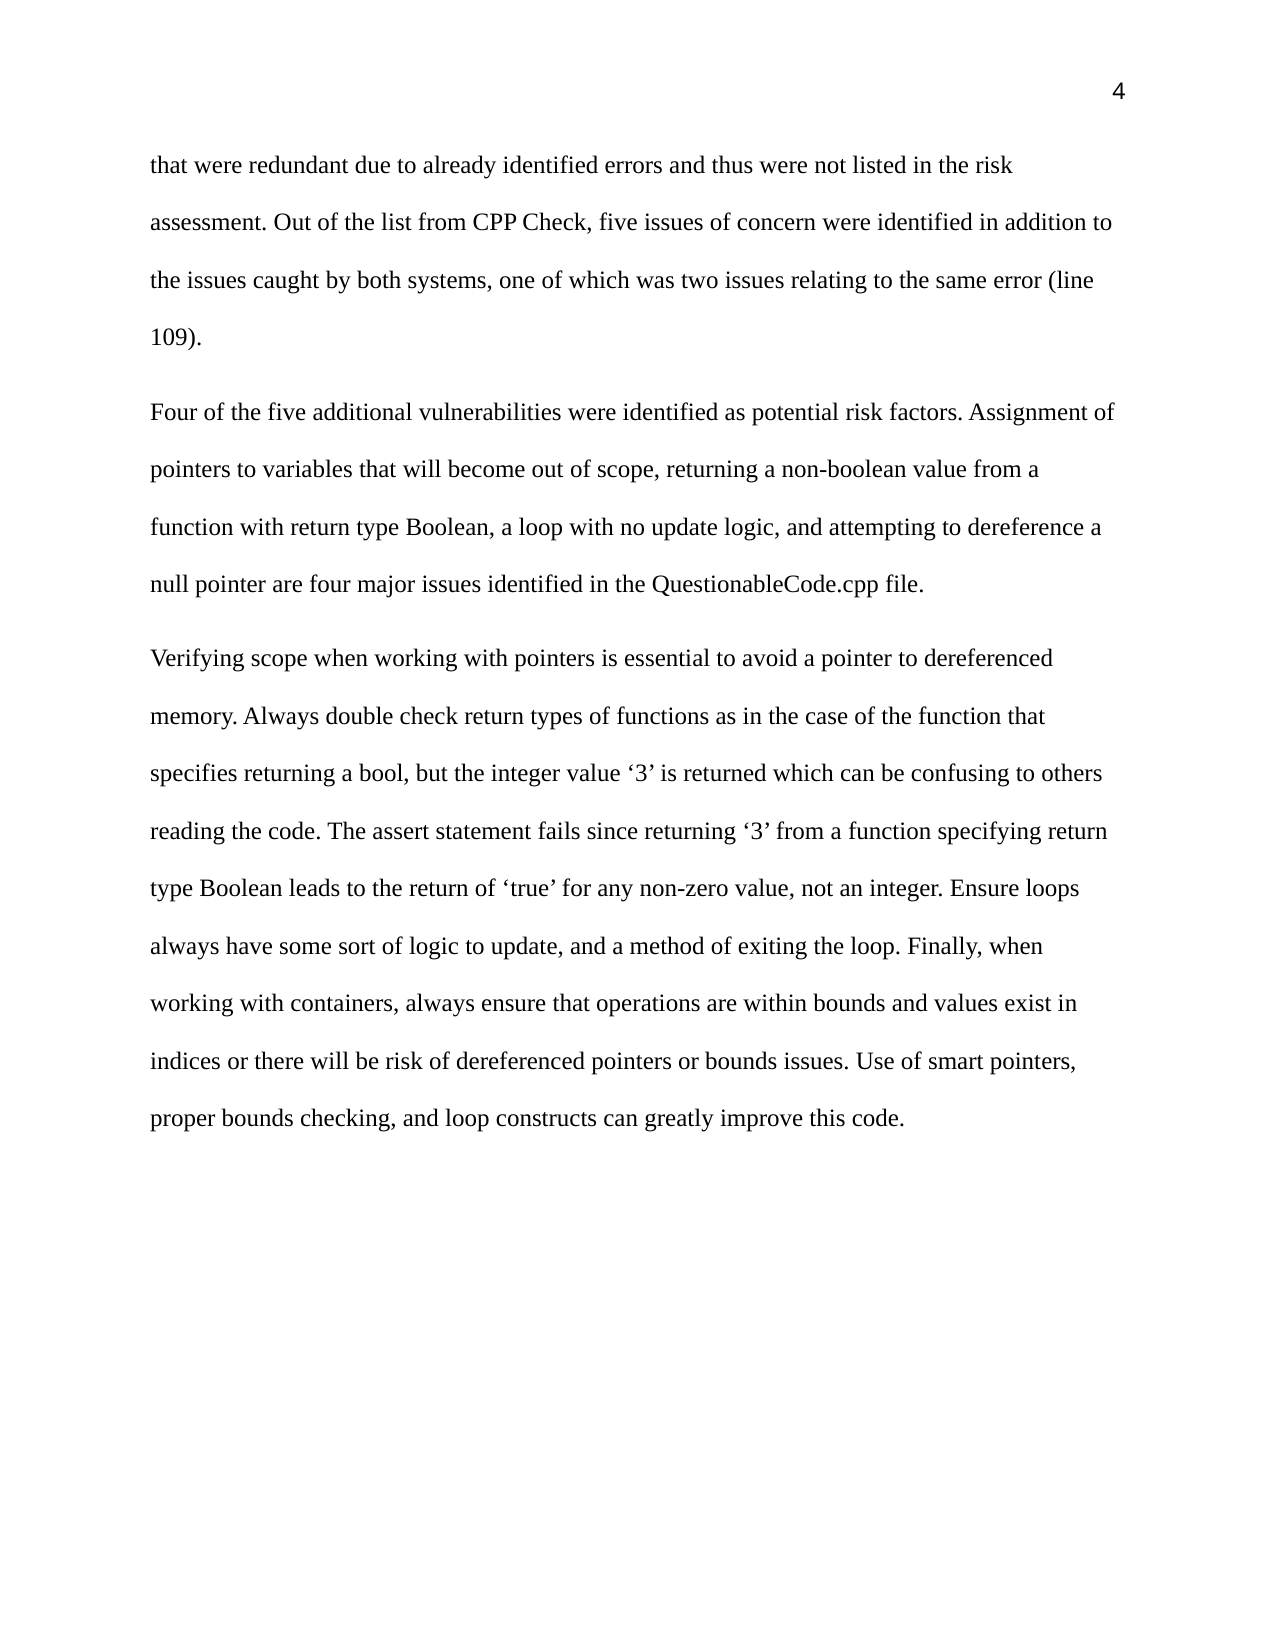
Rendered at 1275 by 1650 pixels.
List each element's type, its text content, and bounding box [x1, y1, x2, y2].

text Four of the five additional vulnerabilities were identified as potential risk factors. Assignment of pointers to variables that will become out of scope, returning a non-boolean value from a function with return type Boolean, a loop with no update logic, and attempting to dereference a null pointer are four major issues identified in the QuestionableCode.cpp file. [150, 397, 1125, 598]
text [150, 150, 1125, 351]
text Verifying scope when working with pointers is essential to avoid a pointer to dereferenced memory. Always double check return types of functions as in the case of the function that specifies returning a bool, but the integer value ‘3’ is returned which can be confusing to others reading the code. The assert statement fails since returning ‘3’ from a function specifying return type Boolean leads to the return of ‘true’ for any non-zero value, not an integer. Ensure loops always have some sort of logic to update, and a method of exiting the loop. Finally, when working with containers, always ensure that operations are within bounds and values exist in indices or there will be risk of dereferenced pointers or bounds issues. Use of smart pointers, proper bounds checking, and loop constructs can greatly improve this code. [150, 643, 1125, 1132]
